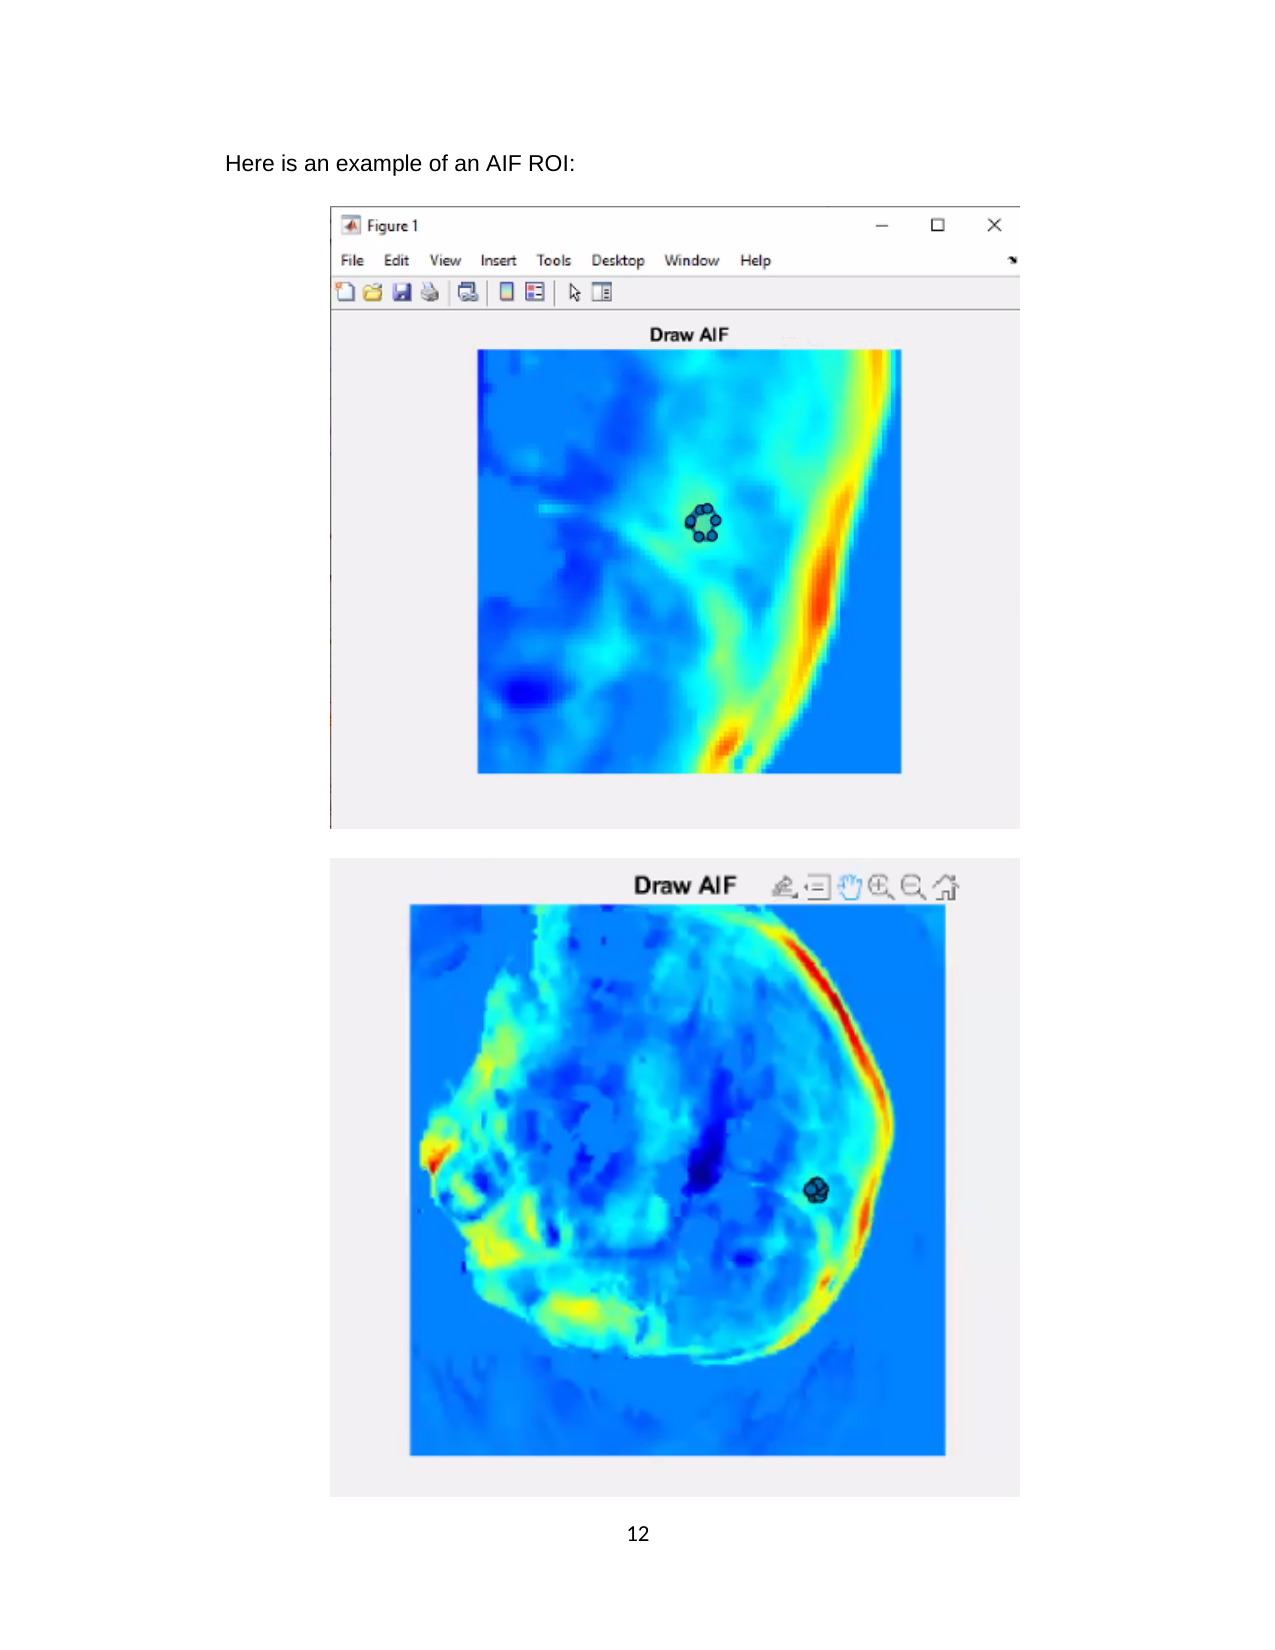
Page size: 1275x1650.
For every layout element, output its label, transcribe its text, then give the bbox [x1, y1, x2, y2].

picture [330, 206, 1020, 829]
picture [330, 858, 1020, 1497]
list Here is an example of an AIF ROI: [225, 150, 1125, 176]
